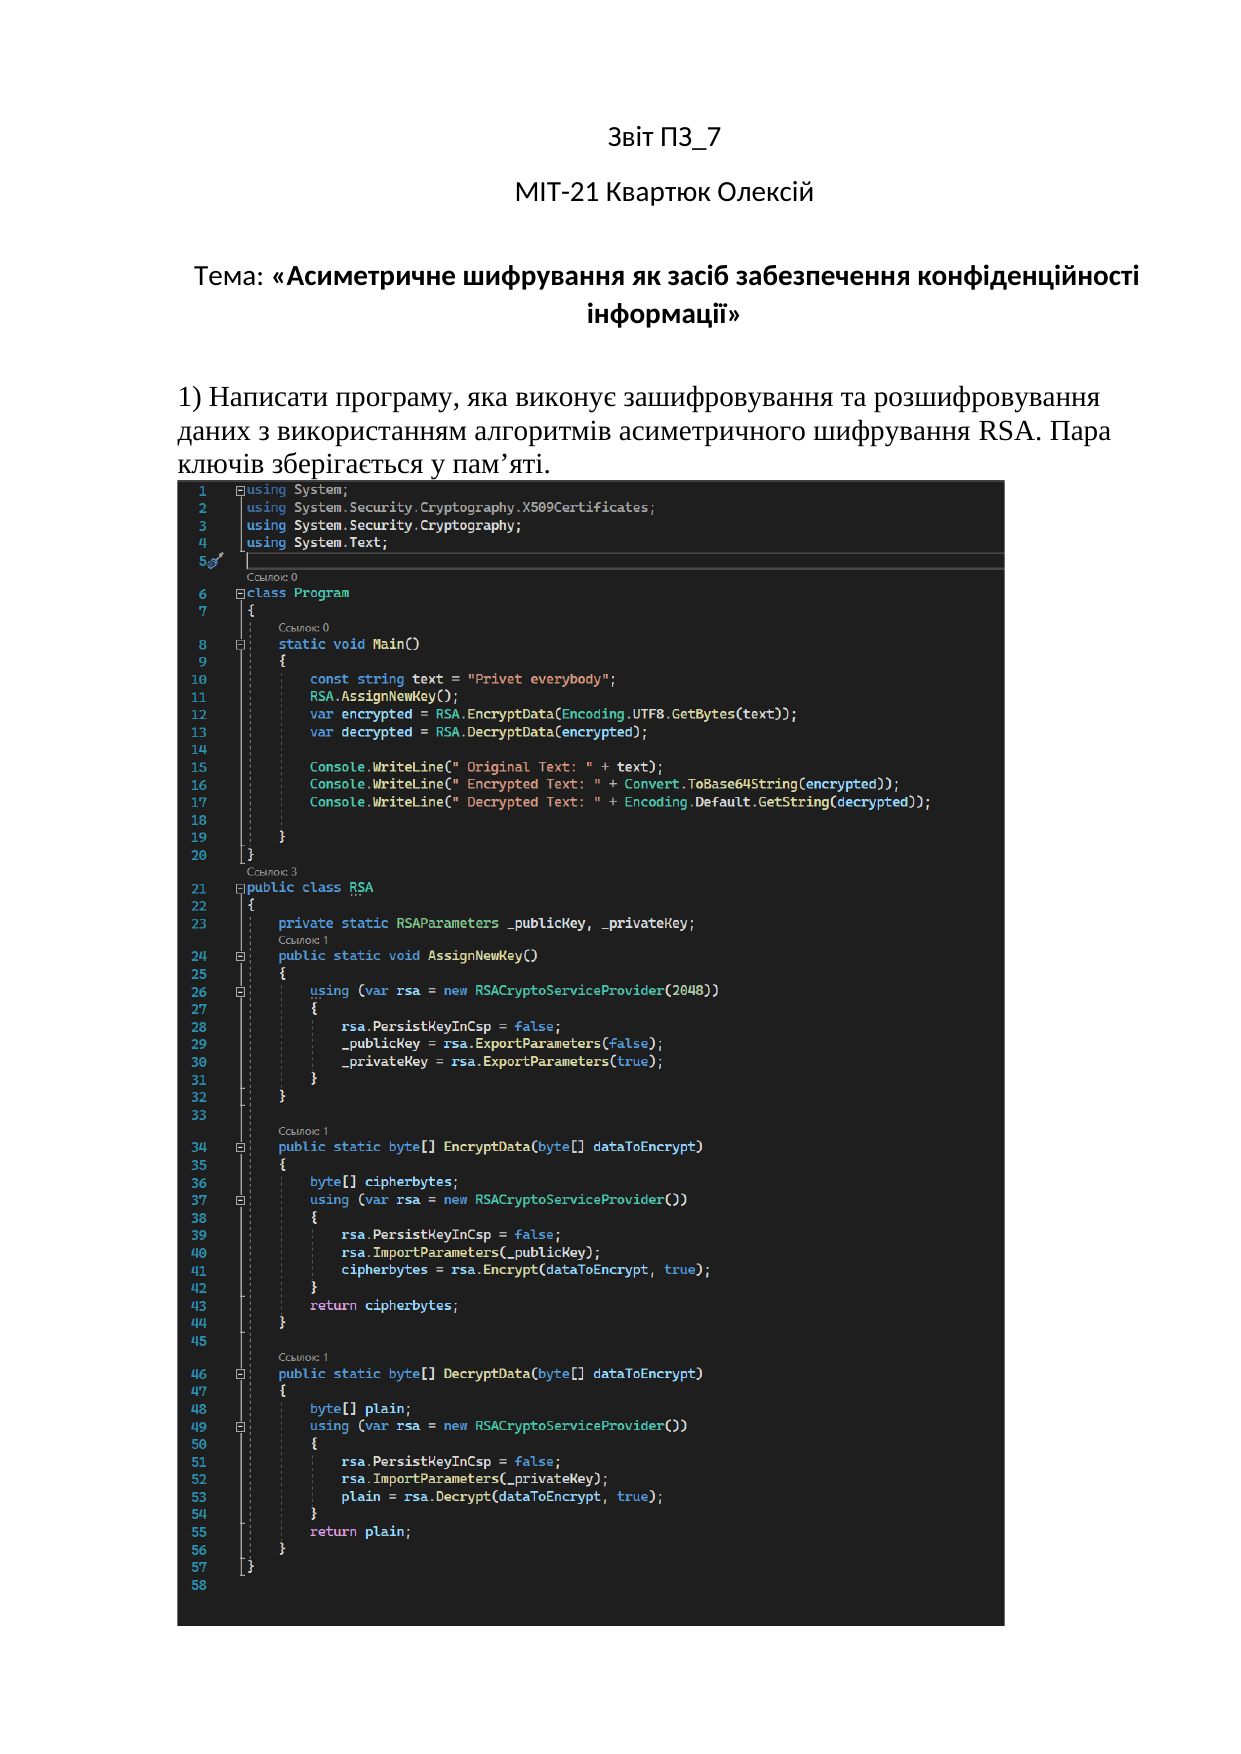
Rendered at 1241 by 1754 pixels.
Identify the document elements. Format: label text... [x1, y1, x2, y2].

text 1) Написати програму, яка виконує зашифровування та розшифровування даних з використанням алгоритмів асиметричного шифрування RSA. Пара ключів зберігається у пам’яті. [177, 379, 1152, 480]
text МІТ-21 Квартюк Олексій [177, 173, 1152, 209]
text Тема: «Асиметричне шифрування як засіб забезпечення конфіденційності інформації» [177, 257, 1152, 331]
picture [177, 480, 1005, 1626]
text Звіт ПЗ_7 [177, 118, 1152, 154]
